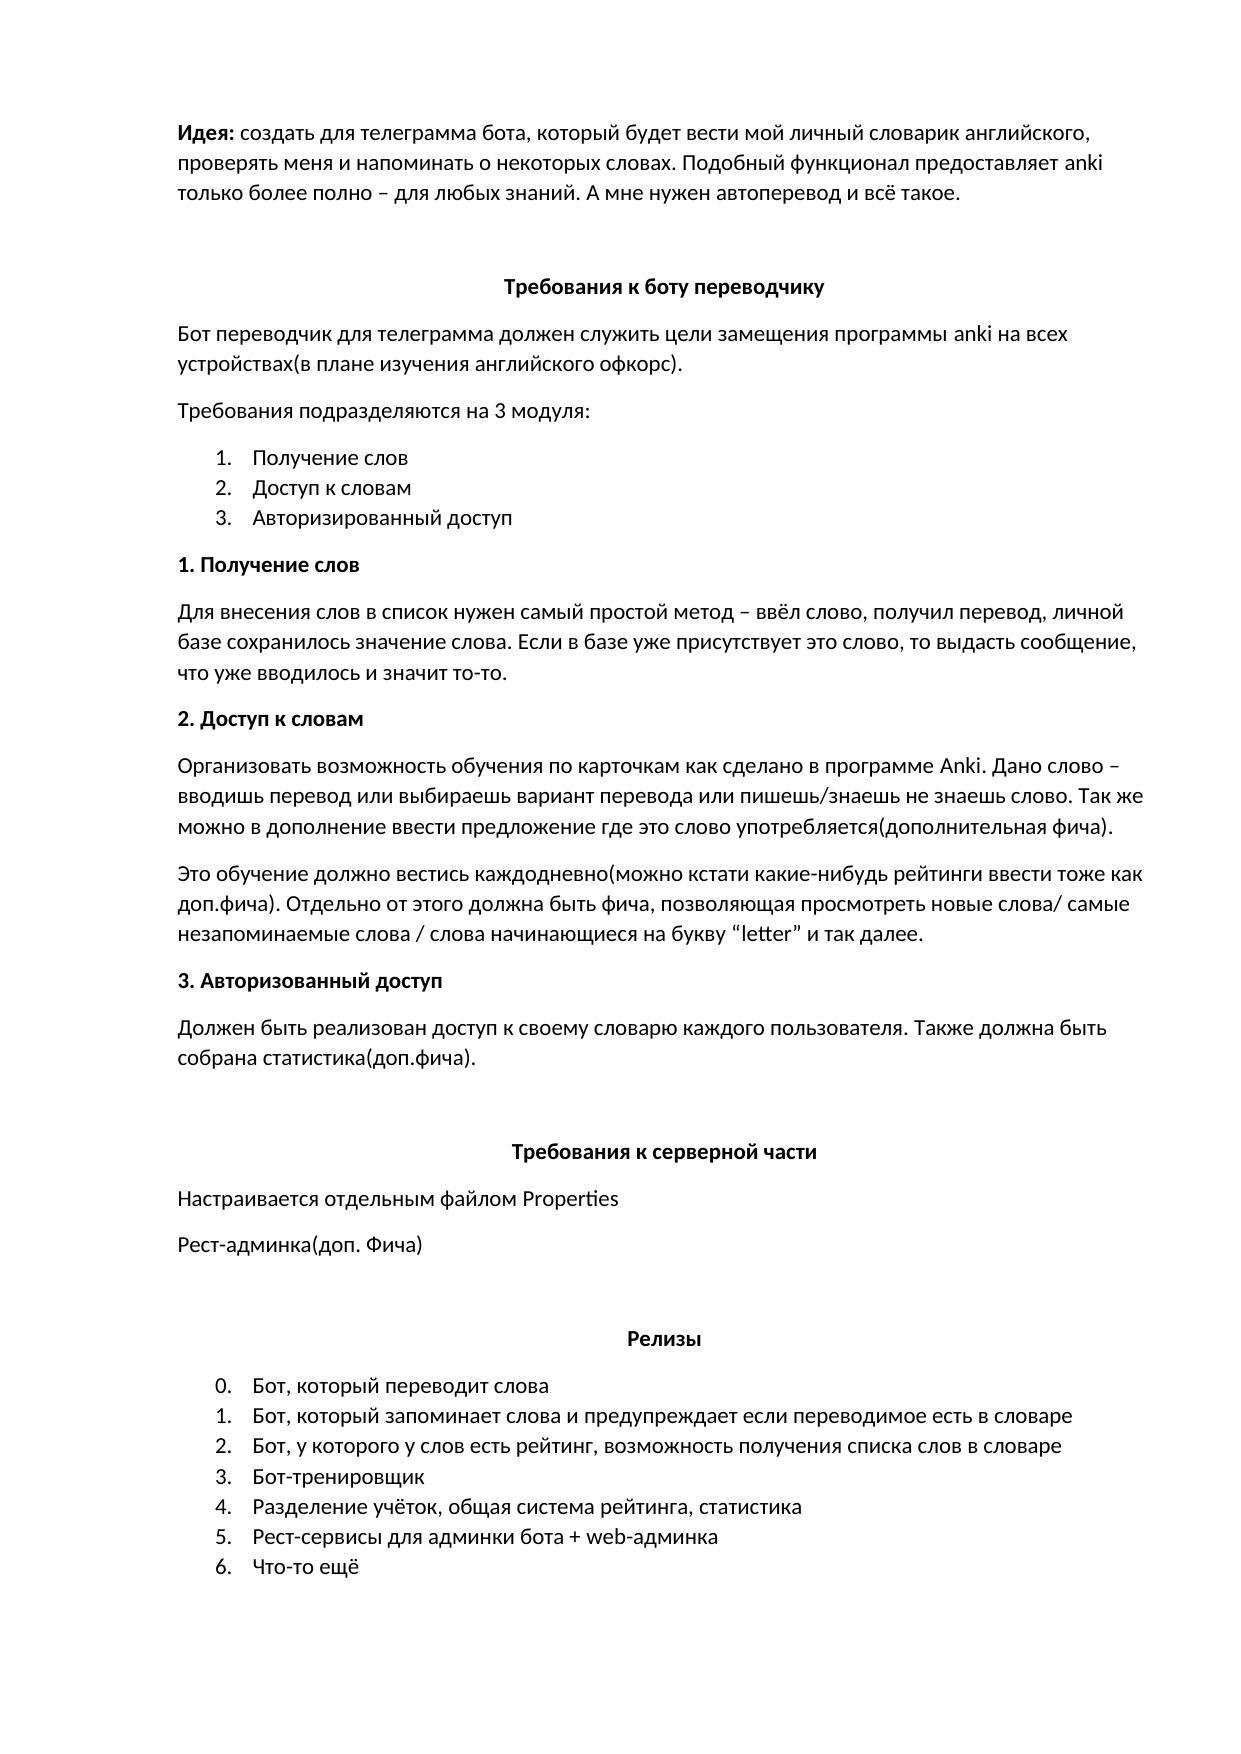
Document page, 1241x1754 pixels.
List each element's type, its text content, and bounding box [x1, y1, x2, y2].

text Релизы [177, 1324, 1152, 1352]
text 2. Доступ к словам [177, 704, 1152, 733]
text 1. Получение слов [177, 550, 1152, 578]
text Организовать возможность обучения по карточкам как сделано в программе Anki. Дано слово – вводишь перевод или выбираешь вариант перевода или пишешь/знаешь не знаешь слово. Так же можно в дополнение ввести предложение где это слово употребляется(дополнительная фича). [177, 751, 1152, 840]
text Должен быть реализован доступ к своему словарю каждого пользователя. Также должна быть собрана статистика(доп.фича). [177, 1013, 1152, 1071]
list Бот, который переводит слова [215, 1371, 1152, 1399]
text 3. Авторизованный доступ [177, 966, 1152, 994]
list Бот, который запоминает слова и предупреждает если переводимое есть в словаре [215, 1401, 1152, 1429]
text Требования к серверной части [177, 1137, 1152, 1165]
list Разделение учёток, общая система рейтинга, статистика [215, 1492, 1152, 1520]
list Получение слов [215, 443, 1152, 471]
list Авторизированный доступ [215, 503, 1152, 532]
text Настраивается отдельным файлом Properties [177, 1184, 1152, 1212]
list Бот-тренировщик [215, 1462, 1152, 1490]
list Бот, у которого у слов есть рейтинг, возможность получения списка слов в словаре [215, 1432, 1152, 1460]
text Для внесения слов в список нужен самый простой метод – ввёл слово, получил перевод, личной базе сохранилось значение слова. Если в базе уже присутствует это слово, то выдасть сообщение, что уже вводилось и значит то-то. [177, 597, 1152, 686]
list Рест-сервисы для админки бота + web-админка [215, 1522, 1152, 1550]
text Рест-админка(доп. Фича) [177, 1231, 1152, 1259]
text Требования подразделяются на 3 модуля: [177, 396, 1152, 424]
text Это обучение должно вестись каждодневно(можно кстати какие-нибудь рейтинги ввести тоже как доп.фича). Отдельно от этого должна быть фича, позволяющая просмотреть новые слова/ самые незапоминаемые слова / слова начинающиеся на букву “letter” и так далее. [177, 859, 1152, 947]
text Бот переводчик для телеграмма должен служить цели замещения программы anki на всех устройствах(в плане изучения английского офкорс). [177, 319, 1152, 377]
list Что-то ещё [215, 1552, 1152, 1581]
text Идея: создать для телеграмма бота, который будет вести мой личный словарик английского, проверять меня и напоминать о некоторых словах. Подобный функционал предоставляет anki только более полно – для любых знаний. А мне нужен автоперевод и всё такое. [177, 118, 1152, 207]
text Требования к боту переводчику [177, 272, 1152, 300]
list Доступ к словам [215, 473, 1152, 501]
